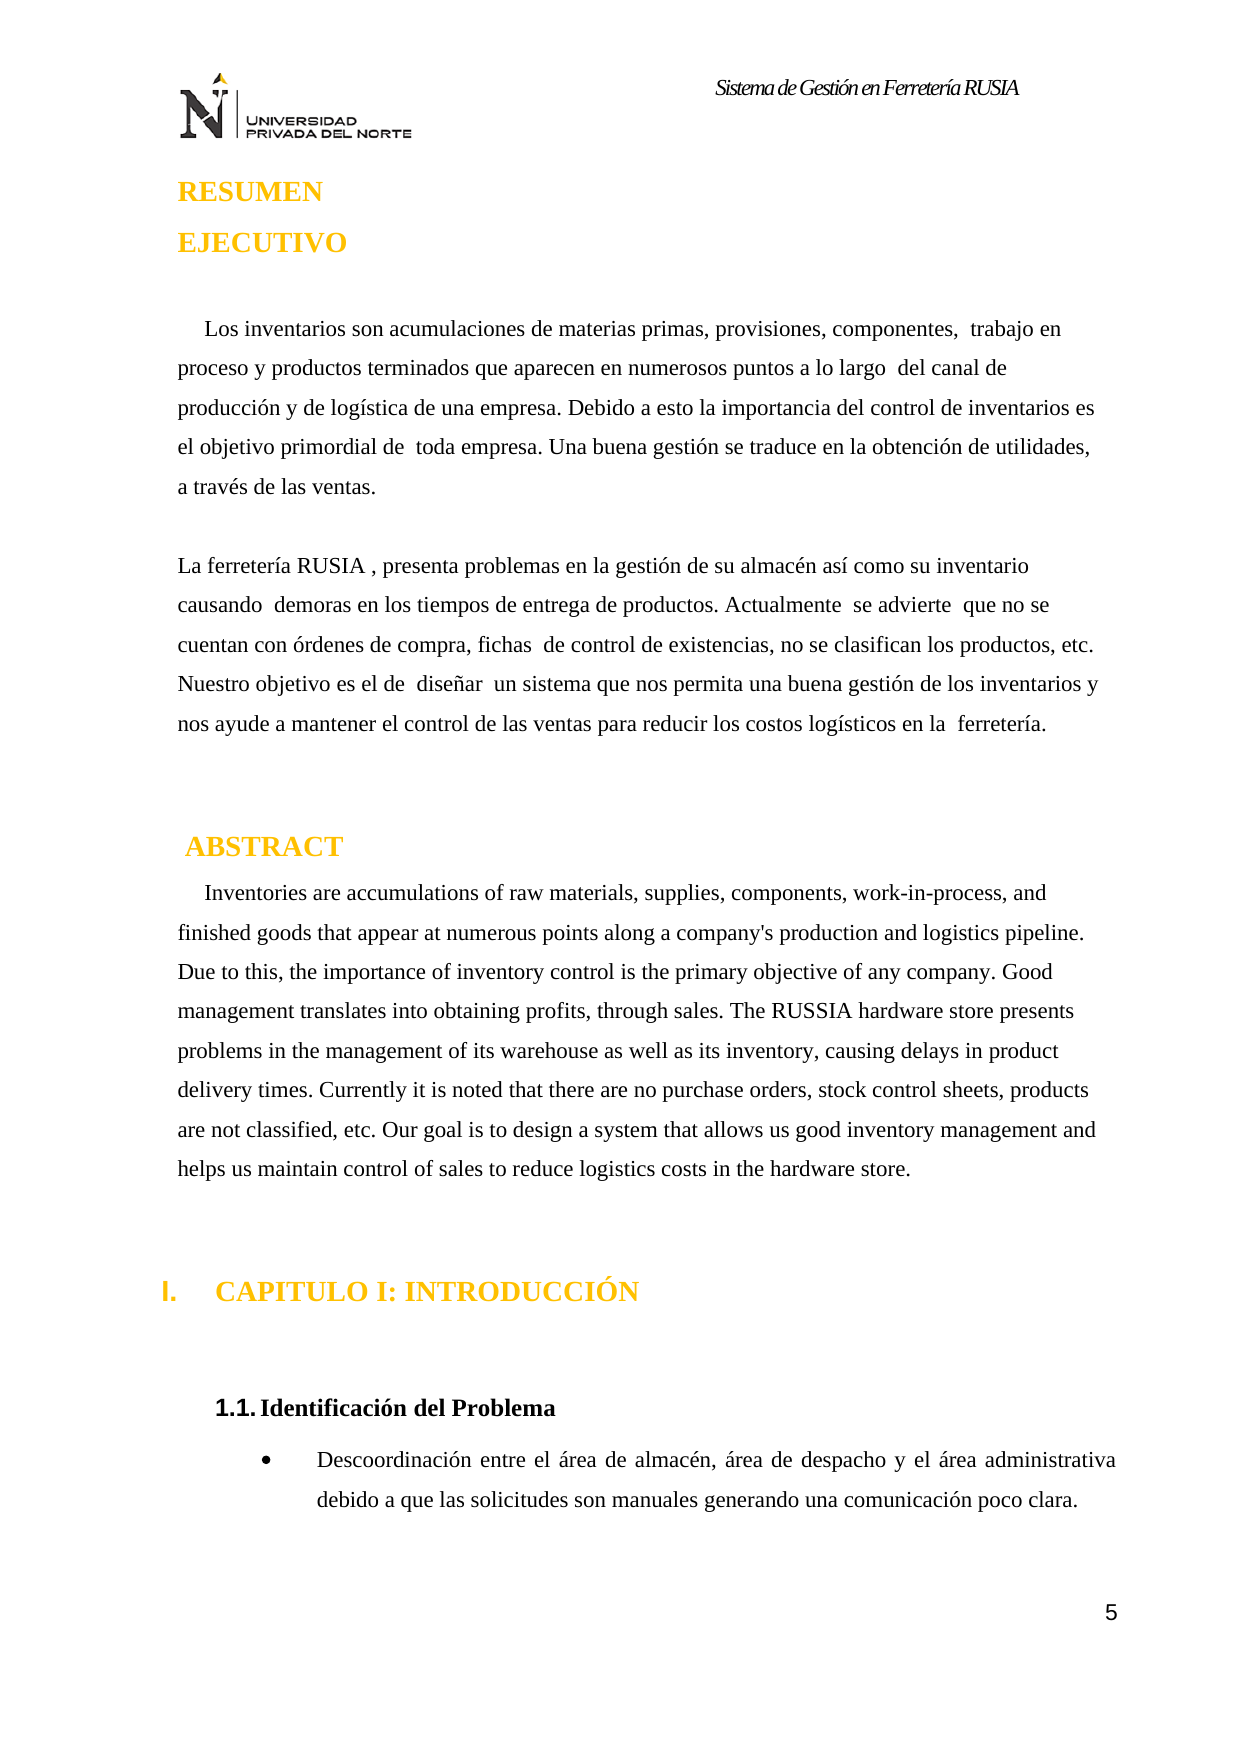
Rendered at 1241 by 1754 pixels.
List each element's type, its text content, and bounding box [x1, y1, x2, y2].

text Nuestro objetivo es el de diseñar un sistema que nos permita una buena gestión de los inventarios y nos ayude a mantener el control de las ventas para reducir los costos logísticos en la ferretería. [177, 671, 1103, 736]
picture [179, 73, 412, 139]
subtitle Identificación del Problema [215, 1393, 1117, 1422]
text Los inventarios son acumulaciones de materias primas, provisiones, componentes, trabajo en proceso y productos terminados que aparecen en numerosos puntos a lo largo del canal de producción y de logística de una empresa. Debido a esto la importancia del control de inventarios es el objetivo primordial de toda empresa. Una buena gestión se traduce en la obtención de utilidades, a través de las ventas. [177, 315, 1103, 499]
text Inventories are accumulations of raw materials, supplies, components, work-in-process, and finished goods that appear at numerous points along a company's production and logistics pipeline. Due to this, the importance of inventory control is the primary objective of any company. Good management translates into obtaining profits, through sales. The RUSSIA hardware store presents problems in the management of its warehouse as well as its inventory, causing delays in product delivery times. Currently it is noted that there are no purchase orders, stock control sheets, products are not classified, etc. Our goal is to design a system that allows us good inventory management and helps us maintain control of sales to reduce logistics costs in the hardware store. [177, 879, 1103, 1182]
text ABSTRACT [177, 829, 498, 862]
subtitle CAPITULO I: INTRODUCCIÓN [161, 1274, 1117, 1308]
list Descoordinación entre el área de almacén, área de despacho y el área administrativa debido a que las solicitudes son manuales generando una comunicación poco clara. [262, 1446, 1117, 1512]
text RESUMEN EJECUTIVO [177, 174, 498, 258]
text La ferretería RUSIA , presenta problemas en la gestión de su almacén así como su inventario causando demoras en los tiempos de entrega de productos. Actualmente se advierte que no se cuentan con órdenes de compra, fichas de control de existencias, no se clasifican los productos, etc. [177, 552, 1103, 657]
